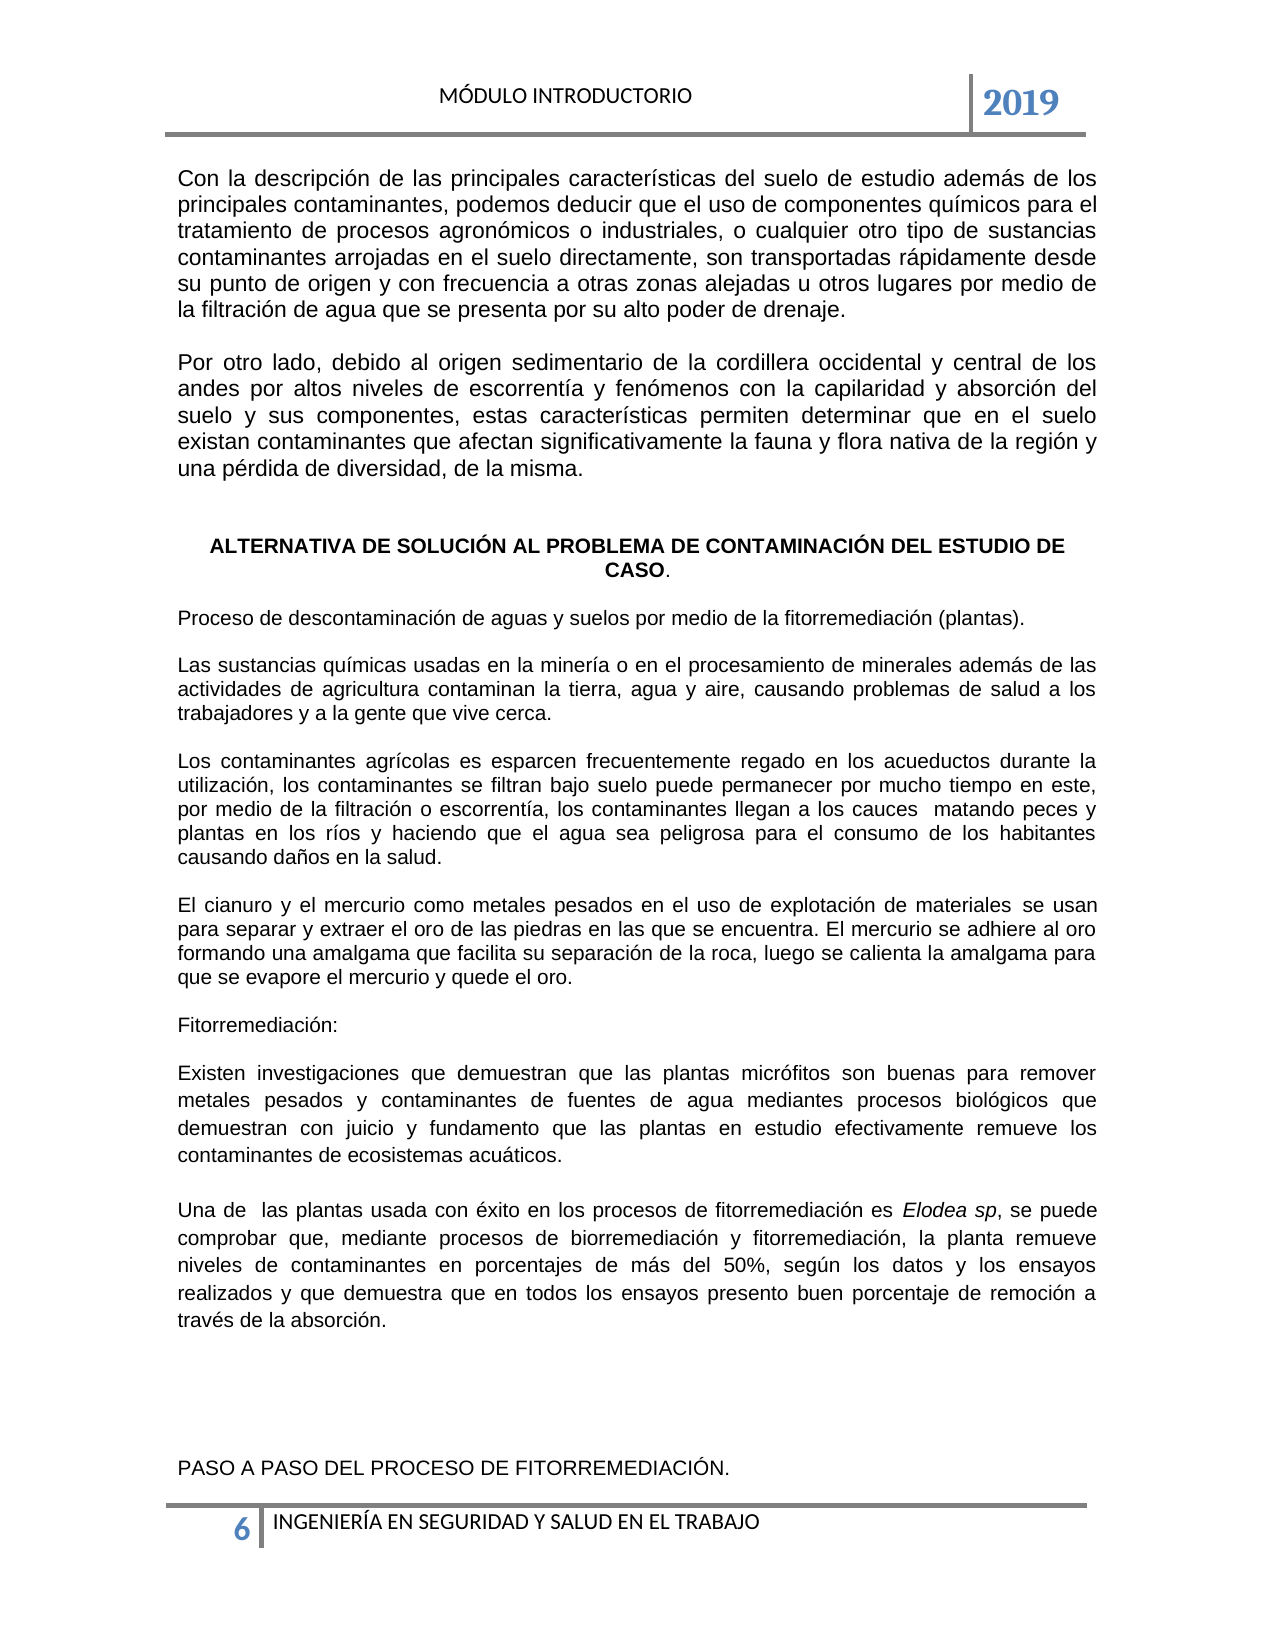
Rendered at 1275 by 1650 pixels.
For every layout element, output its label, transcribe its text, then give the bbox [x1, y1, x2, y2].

text PASO A PASO DEL PROCESO DE FITORREMEDIACIÓN. [177, 1455, 1098, 1479]
text Proceso de descontaminación de aguas y suelos por medio de la fitorremediación (plantas). [177, 605, 1098, 629]
text Por otro lado, debido al origen sedimentario de la cordillera occidental y central de los andes por altos niveles de escorrentía y fenómenos con la capilaridad y absorción del suelo y sus componentes, estas características permiten determinar que en el suelo existan contaminantes que afectan significativamente la fauna y flora nativa de la región y una pérdida de diversidad, de la misma. [177, 349, 1098, 481]
text ALTERNATIVA DE SOLUCIÓN AL PROBLEMA DE CONTAMINACIÓN DEL ESTUDIO DE CASO. [177, 533, 1098, 581]
text Existen investigaciones que demuestran que las plantas micrófitos son buenas para remover metales pesados y contaminantes de fuentes de agua mediantes procesos biológicos que demuestran con juicio y fundamento que las plantas en estudio efectivamente remueve los contaminantes de ecosistemas acuáticos. [177, 1061, 1098, 1167]
text Las sustancias químicas usadas en la minería o en el procesamiento de minerales además de las actividades de agricultura contaminan la tierra, agua y aire, causando problemas de salud a los trabajadores y a la gente que vive cerca. [177, 653, 1098, 725]
text El cianuro y el mercurio como metales pesados en el uso de explotación de materiales se usan para separar y extraer el oro de las piedras en las que se encuentra. El mercurio se adhiere al oro formando una amalgama que facilita su separación de la roca, luego se calienta la amalgama para que se evapore el mercurio y quede el oro. [177, 893, 1098, 989]
text Una de las plantas usada con éxito en los procesos de fitorremediación es Elodea sp, se puede comprobar que, mediante procesos de biorremediación y fitorremediación, la planta remueve niveles de contaminantes en porcentajes de más del 50%, según los datos y los ensayos realizados y que demuestra que en todos los ensayos presento buen porcentaje de remoción a través de la absorción. [177, 1198, 1098, 1332]
text Los contaminantes agrícolas es esparcen frecuentemente regado en los acueductos durante la utilización, los contaminantes se filtran bajo suelo puede permanecer por mucho tiempo en este, por medio de la filtración o escorrentía, los contaminantes llegan a los cauces matando peces y plantas en los ríos y haciendo que el agua sea peligrosa para el consumo de los habitantes causando daños en la salud. [177, 749, 1098, 869]
text Fitorremediación: [177, 1013, 1098, 1037]
text Con la descripción de las principales características del suelo de estudio además de los principales contaminantes, podemos deducir que el uso de componentes químicos para el tratamiento de procesos agronómicos o industriales, o cualquier otro tipo de sustancias contaminantes arrojadas en el suelo directamente, son transportadas rápidamente desde su punto de origen y con frecuencia a otras zonas alejadas u otros lugares por medio de la filtración de agua que se presenta por su alto poder de drenaje. [177, 164, 1098, 323]
